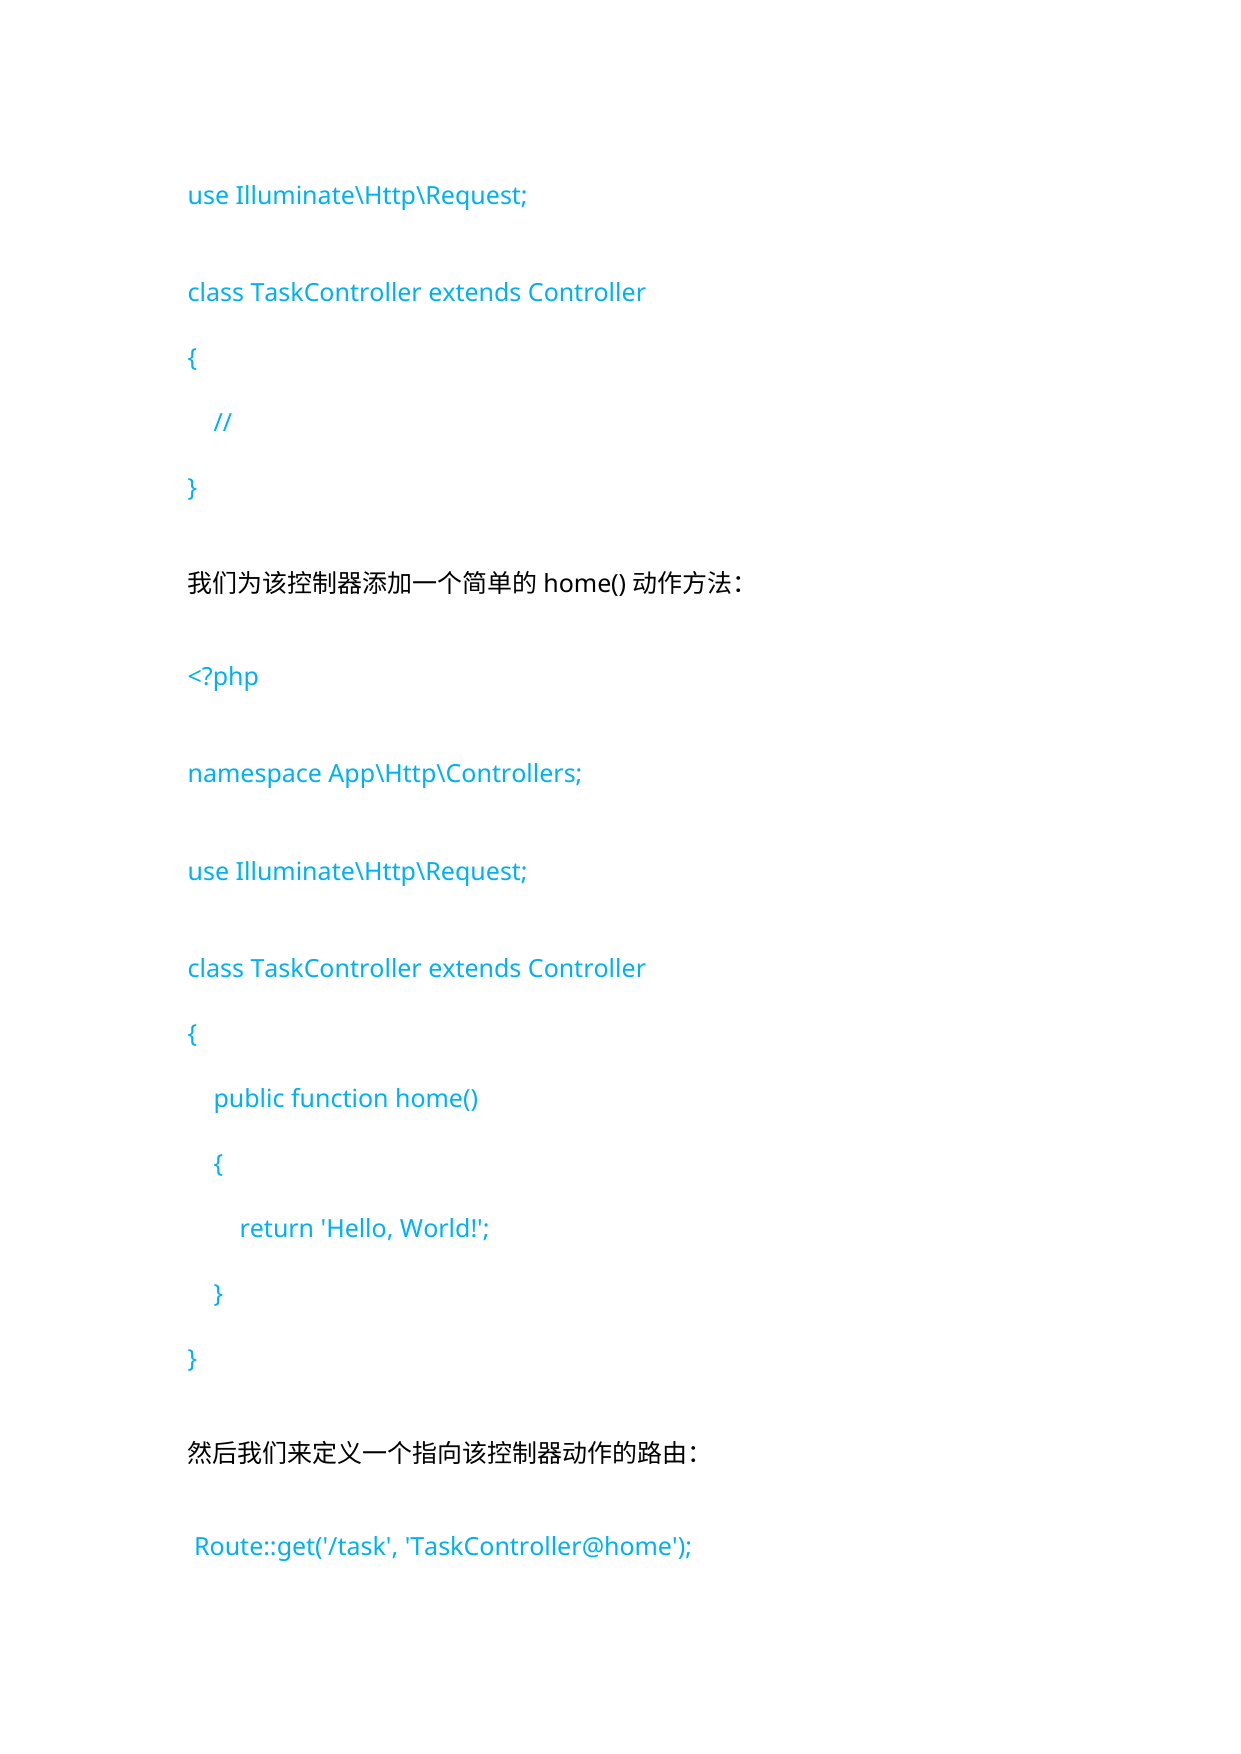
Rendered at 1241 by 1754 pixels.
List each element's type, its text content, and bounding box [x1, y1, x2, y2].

text } [187, 1325, 1053, 1390]
text } [187, 1260, 1053, 1325]
text return 'Hello, World!'; [187, 1195, 1053, 1260]
text // [187, 389, 1053, 454]
text 然后我们来定义一个指向该控制器动作的路由： [187, 1419, 1053, 1484]
text Route::get('/task', 'TaskController@home'); [187, 1514, 1053, 1579]
text { [187, 324, 1053, 389]
text class TaskController extends Controller [187, 259, 1053, 324]
text <?php [187, 643, 1053, 708]
text use Illuminate\Http\Request; [187, 838, 1053, 903]
text namespace App\Http\Controllers; [187, 740, 1053, 805]
text use Illuminate\Http\Request; [187, 162, 1053, 227]
text class TaskController extends Controller [187, 935, 1053, 1000]
text { [187, 1000, 1053, 1065]
text } [187, 454, 1053, 519]
text public function home() [187, 1065, 1053, 1130]
text { [187, 1130, 1053, 1195]
text 我们为该控制器添加一个简单的 home() 动作方法： [187, 549, 1053, 614]
